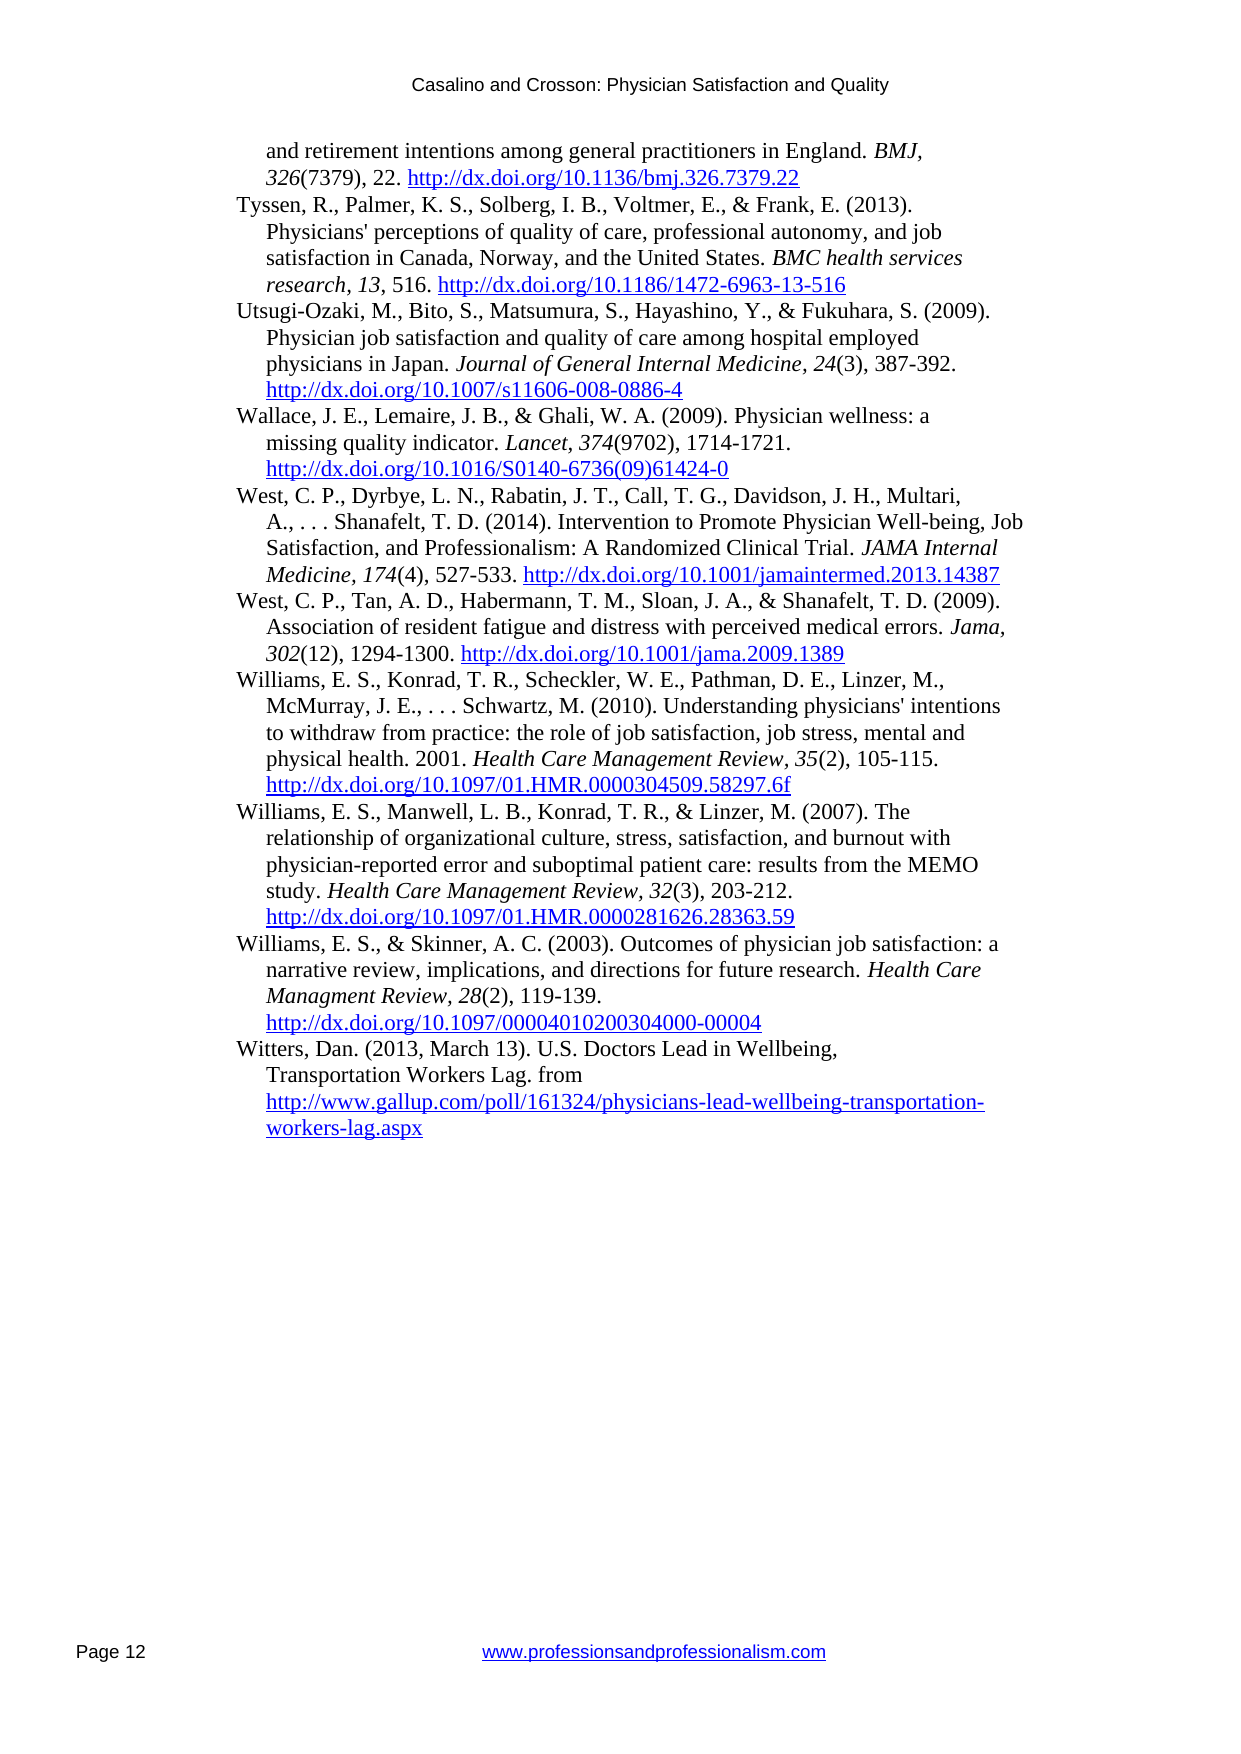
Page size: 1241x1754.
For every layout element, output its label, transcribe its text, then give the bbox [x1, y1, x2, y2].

text A., . . . Shanafelt, T. D. (2014). Intervention to Promote Physician Well-being, Job Satisfaction, and Professionalism: A Randomized Clinical Trial. JAMA Internal Medicine, 174(4), 527-533. http://dx.doi.org/10.1001/jamaintermed.2013.14387 [266, 508, 1034, 587]
text http://dx.doi.org/10.1097/01.HMR.0000304509.58297.6f [236, 772, 1034, 798]
text research, 13, 516. http://dx.doi.org/10.1186/1472-6963-13-516 [266, 271, 1034, 297]
text relationship of organizational culture, stress, satisfaction, and burnout with [236, 824, 1034, 851]
text Association of resident fatigue and distress with perceived medical errors. Jama, [236, 613, 1034, 640]
text 326(7379), 22. http://dx.doi.org/10.1136/bmj.326.7379.22 [236, 164, 1034, 190]
text missing quality indicator. Lancet, 374(9702), 1714-1721. [236, 429, 1034, 455]
text 302(12), 1294-1300. http://dx.doi.org/10.1001/jama.2009.1389 [236, 640, 1034, 666]
text study. Health Care Management Review, 32(3), 203-212. [236, 877, 1034, 903]
text Wallace, J. E., Lemaire, J. B., & Ghali, W. A. (2009). Physician wellness: a [236, 403, 1034, 429]
text http://www.gallup.com/poll/161324/physicians-lead-wellbeing-transportation- [236, 1088, 1034, 1114]
text http://dx.doi.org/10.1097/01.HMR.0000281626.28363.59 [236, 903, 1034, 930]
text http://dx.doi.org/10.1097/00004010200304000-00004 [236, 1009, 1034, 1035]
text physicians in Japan. Journal of General Internal Medicine, 24(3), 387-392. [236, 350, 1034, 376]
text Witters, Dan. (2013, March 13). U.S. Doctors Lead in Wellbeing, [236, 1035, 1034, 1061]
text Transportation Workers Lag. from [236, 1061, 1034, 1088]
text to withdraw from practice: the role of job satisfaction, job stress, mental and [236, 719, 1034, 745]
text Utsugi-Ozaki, M., Bito, S., Matsumura, S., Hayashino, Y., & Fukuhara, S. (2009). [236, 297, 1034, 323]
text West, C. P., Tan, A. D., Habermann, T. M., Sloan, J. A., & Shanafelt, T. D. (2009). [236, 587, 1034, 613]
text Williams, E. S., Manwell, L. B., Konrad, T. R., & Linzer, M. (2007). The [236, 798, 1034, 824]
text West, C. P., Dyrbye, L. N., Rabatin, J. T., Call, T. G., Davidson, J. H., Multari, [236, 482, 1034, 508]
text Williams, E. S., Konrad, T. R., Scheckler, W. E., Pathman, D. E., Linzer, M., [236, 666, 1034, 692]
text physical health. 2001. Health Care Management Review, 35(2), 105-115. [236, 745, 1034, 772]
text and retirement intentions among general practitioners in England. BMJ, [236, 137, 1034, 163]
text Williams, E. S., & Skinner, A. C. (2003). Outcomes of physician job satisfaction: a [236, 930, 1034, 956]
text Tyssen, R., Palmer, K. S., Solberg, I. B., Voltmer, E., & Frank, E. (2013). [236, 191, 1034, 217]
text narrative review, implications, and directions for future research. Health Care [236, 956, 1034, 982]
text http://dx.doi.org/10.1016/S0140-6736(09)61424-0 [236, 455, 1034, 482]
text Managment Review, 28(2), 119-139. [236, 982, 1034, 1009]
text Physicians' perceptions of quality of care, professional autonomy, and job satisfaction in Canada, Norway, and the United States. BMC health services [266, 218, 1034, 271]
text McMurray, J. E., . . . Schwartz, M. (2010). Understanding physicians' intentions [236, 692, 1034, 719]
text physician-reported error and suboptimal patient care: results from the MEMO [236, 851, 1034, 877]
text Physician job satisfaction and quality of care among hospital employed [236, 323, 1034, 350]
text http://dx.doi.org/10.1007/s11606-008-0886-4 [236, 376, 1034, 403]
text workers-lag.aspx [236, 1114, 1034, 1141]
